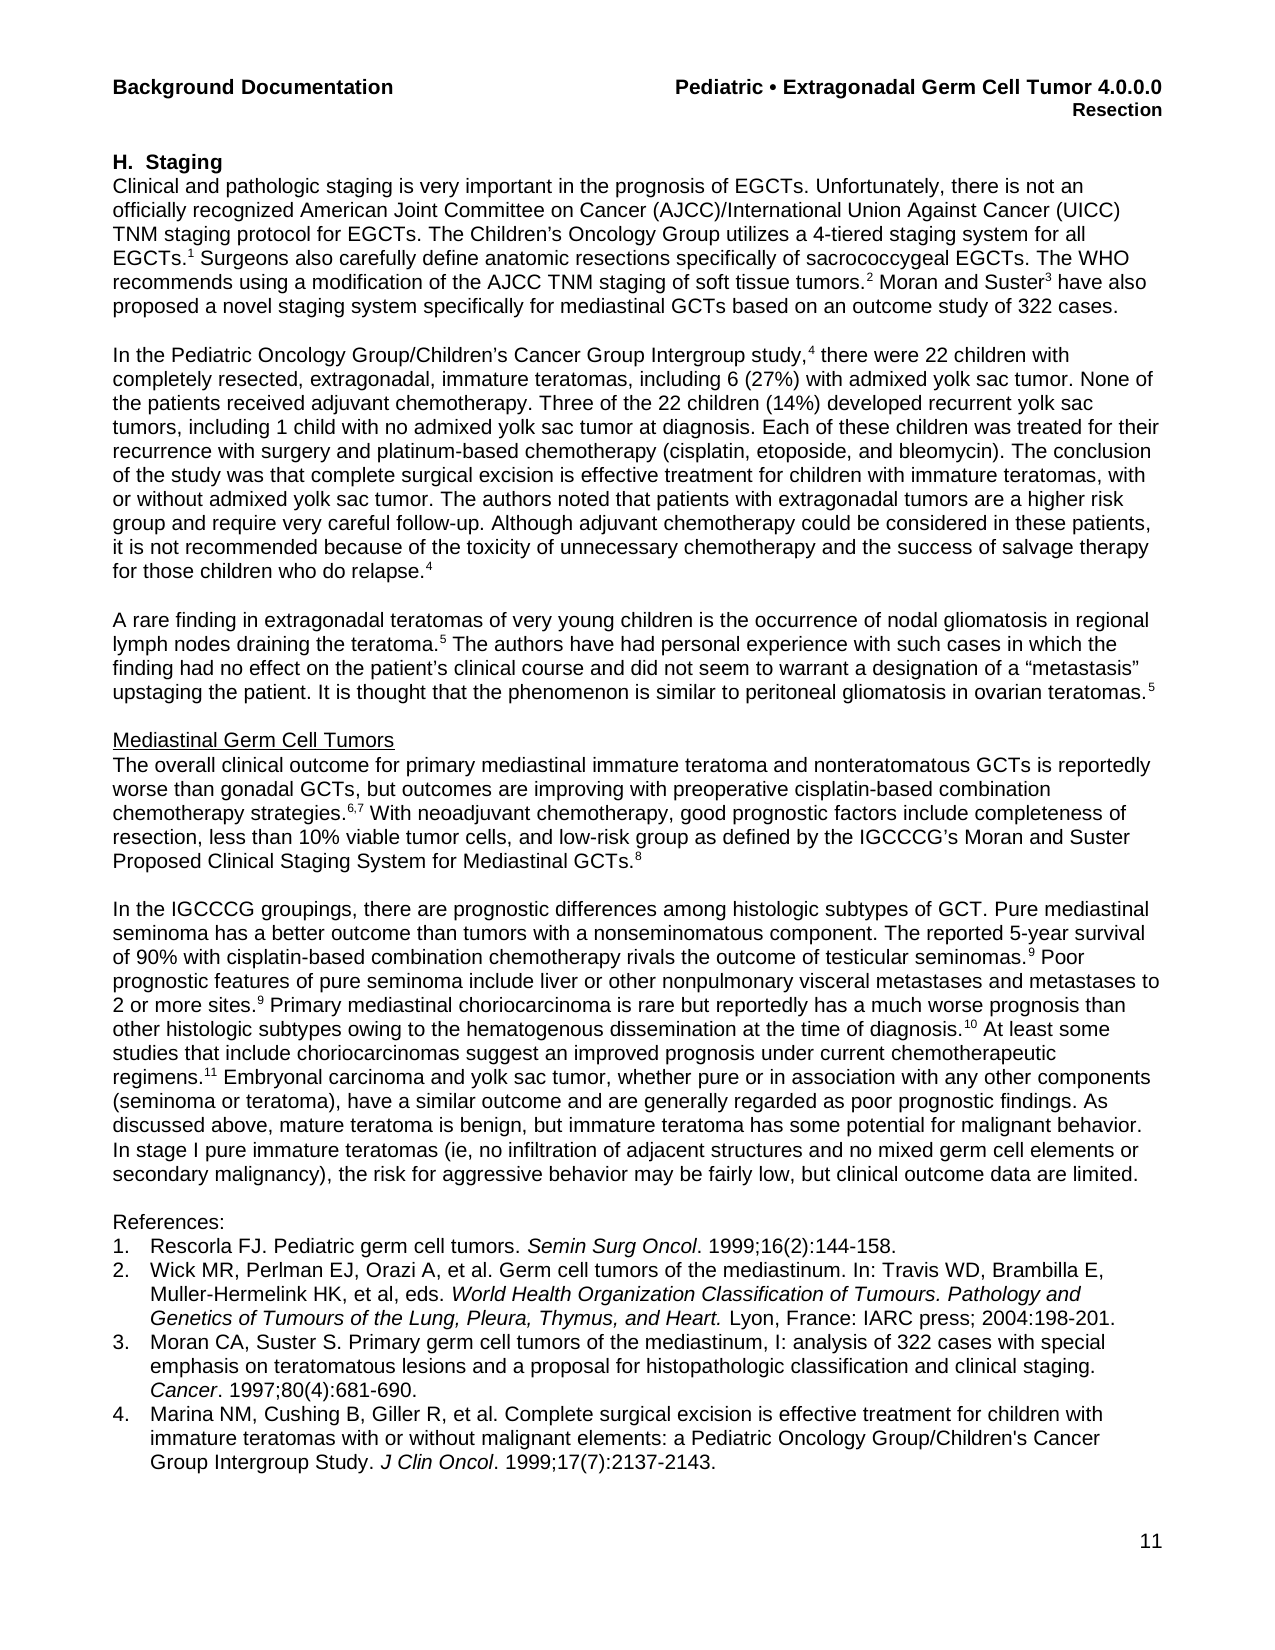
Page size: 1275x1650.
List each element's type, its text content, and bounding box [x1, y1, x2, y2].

text 1. Rescorla FJ. Pediatric germ cell tumors. Semin Surg Oncol. 1999;16(2):144-158. [112, 1234, 1162, 1258]
text 2. Wick MR, Perlman EJ, Orazi A, et al. Germ cell tumors of the mediastinum. In: Travis WD, Brambilla E, Muller-Hermelink HK, et al, eds. World Health Organization Classification of Tumours. Pathology and Genetics of Tumours of the Lung, Pleura, Thymus, and Heart. Lyon, France: IARC press; 2004:198-201. [112, 1258, 1162, 1330]
text 3. Moran CA, Suster S. Primary germ cell tumors of the mediastinum, I: analysis of 322 cases with special emphasis on teratomatous lesions and a proposal for histopathologic classification and clinical staging. Cancer. 1997;80(4):681-690. [112, 1330, 1162, 1402]
subtitle H. Staging [112, 150, 1162, 174]
text The overall clinical outcome for primary mediastinal immature teratoma and nonteratomatous GCTs is reportedly worse than gonadal GCTs, but outcomes are improving with preoperative cisplatin-based combination chemotherapy strategies.6,7 With neoadjuvant chemotherapy, good prognostic factors include completeness of resection, less than 10% viable tumor cells, and low-risk group as defined by the IGCCCG’s Moran and Suster Proposed Clinical Staging System for Mediastinal GCTs.8 [112, 752, 1162, 873]
text Clinical and pathologic staging is very important in the prognosis of EGCTs. Unfortunately, there is not an officially recognized American Joint Committee on Cancer (AJCC)/International Union Against Cancer (UICC) TNM staging protocol for EGCTs. The Children’s Oncology Group utilizes a 4-tiered staging system for all EGCTs.1 Surgeons also carefully define anatomic resections specifically of sacrococcygeal EGCTs. The WHO recommends using a modification of the AJCC TNM staging of soft tissue tumors.2 Moran and Suster3 have also proposed a novel staging system specifically for mediastinal GCTs based on an outcome study of 322 cases. [112, 174, 1162, 318]
text References: [112, 1210, 1162, 1234]
text In the IGCCCG groupings, there are prognostic differences among histologic subtypes of GCT. Pure mediastinal seminoma has a better outcome than tumors with a nonseminomatous component. The reported 5-year survival of 90% with cisplatin-based combination chemotherapy rivals the outcome of testicular seminomas.9 Poor prognostic features of pure seminoma include liver or other nonpulmonary visceral metastases and metastases to 2 or more sites.9 Primary mediastinal choriocarcinoma is rare but reportedly has a much worse prognosis than other histologic subtypes owing to the hematogenous dissemination at the time of diagnosis.10 At least some studies that include choriocarcinomas suggest an improved prognosis under current chemotherapeutic regimens.11 Embryonal carcinoma and yolk sac tumor, whether pure or in association with any other components (seminoma or teratoma), have a similar outcome and are generally regarded as poor prognostic findings. As discussed above, mature teratoma is benign, but immature teratoma has some potential for malignant behavior. In stage I pure immature teratomas (ie, no infiltration of adjacent structures and no mixed germ cell elements or secondary malignancy), the risk for aggressive behavior may be fairly low, but clinical outcome data are limited. [112, 897, 1162, 1186]
text A rare finding in extragonadal teratomas of very young children is the occurrence of nodal gliomatosis in regional lymph nodes draining the teratoma.5 The authors have had personal experience with such cases in which the finding had no effect on the patient’s clinical course and did not seem to warrant a designation of a “metastasis” upstaging the patient. It is thought that the phenomenon is similar to peritoneal gliomatosis in ovarian teratomas.5 [112, 608, 1162, 704]
text In the Pediatric Oncology Group/Children’s Cancer Group Intergroup study,4 there were 22 children with completely resected, extragonadal, immature teratomas, including 6 (27%) with admixed yolk sac tumor. None of the patients received adjuvant chemotherapy. Three of the 22 children (14%) developed recurrent yolk sac tumors, including 1 child with no admixed yolk sac tumor at diagnosis. Each of these children was treated for their recurrence with surgery and platinum-based chemotherapy (cisplatin, etoposide, and bleomycin). The conclusion of the study was that complete surgical excision is effective treatment for children with immature teratomas, with or without admixed yolk sac tumor. The authors noted that patients with extragonadal tumors are a higher risk group and require very careful follow-up. Although adjuvant chemotherapy could be considered in these patients, it is not recommended because of the toxicity of unnecessary chemotherapy and the success of salvage therapy for those children who do relapse.4 [112, 342, 1162, 583]
text Mediastinal Germ Cell Tumors [112, 728, 1162, 752]
text 4. Marina NM, Cushing B, Giller R, et al. Complete surgical excision is effective treatment for children with immature teratomas with or without malignant elements: a Pediatric Oncology Group/Children's Cancer Group Intergroup Study. J Clin Oncol. 1999;17(7):2137-2143. [112, 1402, 1162, 1474]
